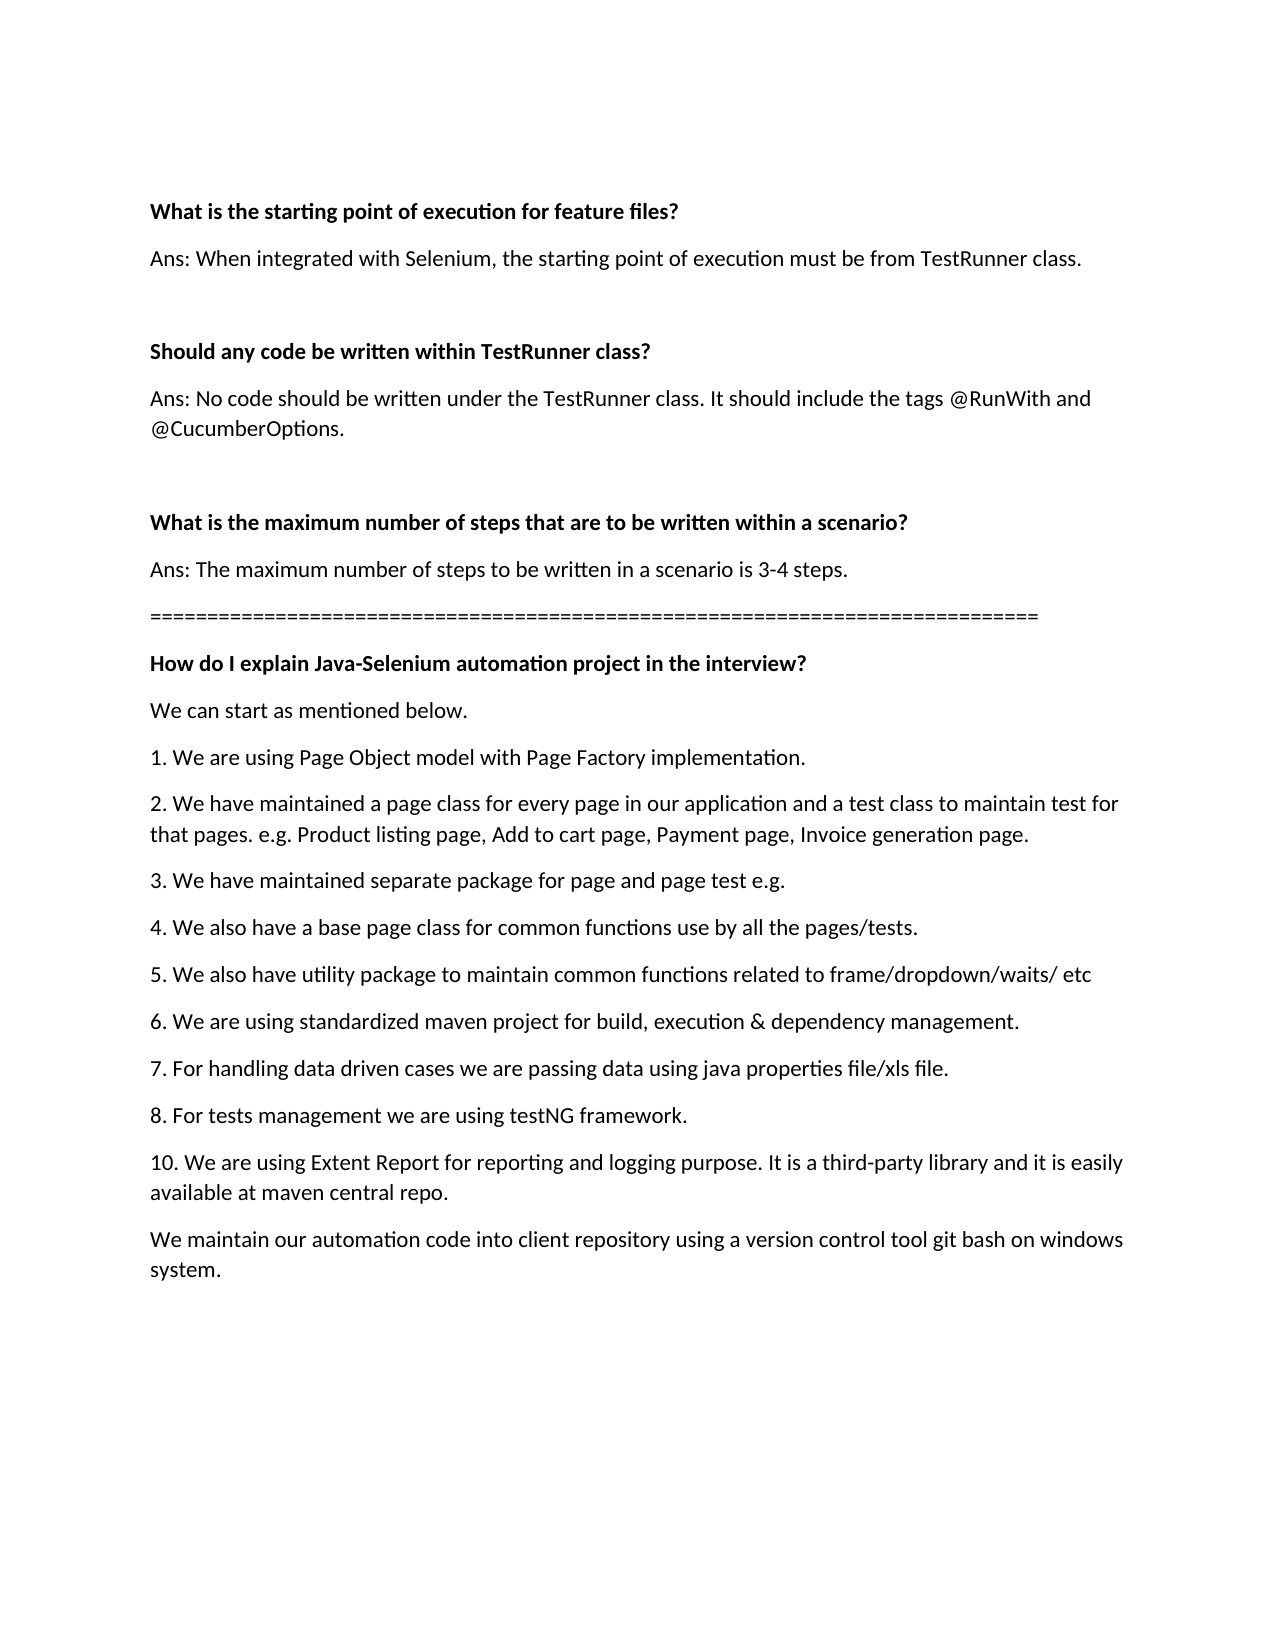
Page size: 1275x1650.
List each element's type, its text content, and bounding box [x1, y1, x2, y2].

text How do I explain Java-Selenium automation project in the interview? [150, 649, 1125, 677]
text 8. For tests management we are using testNG framework. [150, 1101, 1125, 1129]
text We can start as mentioned below. [150, 696, 1125, 724]
text 1. We are using Page Object model with Page Factory implementation. [150, 743, 1125, 771]
text Ans: The maximum number of steps to be written in a scenario is 3-4 steps. [150, 555, 1125, 583]
text 10. We are using Extent Report for reporting and logging purpose. It is a third-party library and it is easily available at maven central repo. [150, 1148, 1125, 1206]
text Ans: No code should be written under the TestRunner class. It should include the tags @RunWith and @CucumberOptions. [150, 384, 1125, 443]
text 3. We have maintained separate package for page and page test e.g. [150, 867, 1125, 895]
text 2. We have maintained a page class for every page in our application and a test class to maintain test for that pages. e.g. Product listing page, Add to cart page, Payment page, Invoice generation page. [150, 789, 1125, 848]
text 7. For handling data driven cases we are passing data using java properties file/xls file. [150, 1054, 1125, 1082]
text 4. We also have a base page class for common functions use by all the pages/tests. [150, 913, 1125, 942]
text Should any code be written within TestRunner class? [150, 337, 1125, 366]
text We maintain our automation code into client repository using a version control tool git bash on windows system. [150, 1225, 1125, 1283]
text What is the maximum number of steps that are to be written within a scenario? [150, 508, 1125, 536]
text What is the starting point of execution for feature files? [150, 197, 1125, 225]
text 5. We also have utility package to maintain common functions related to frame/dropdown/waits/ etc [150, 960, 1125, 988]
text 6. We are using standardized maven project for build, execution & dependency management. [150, 1007, 1125, 1035]
text Ans: When integrated with Selenium, the starting point of execution must be from TestRunner class. [150, 244, 1125, 272]
text ============================================================================== [150, 602, 1125, 630]
